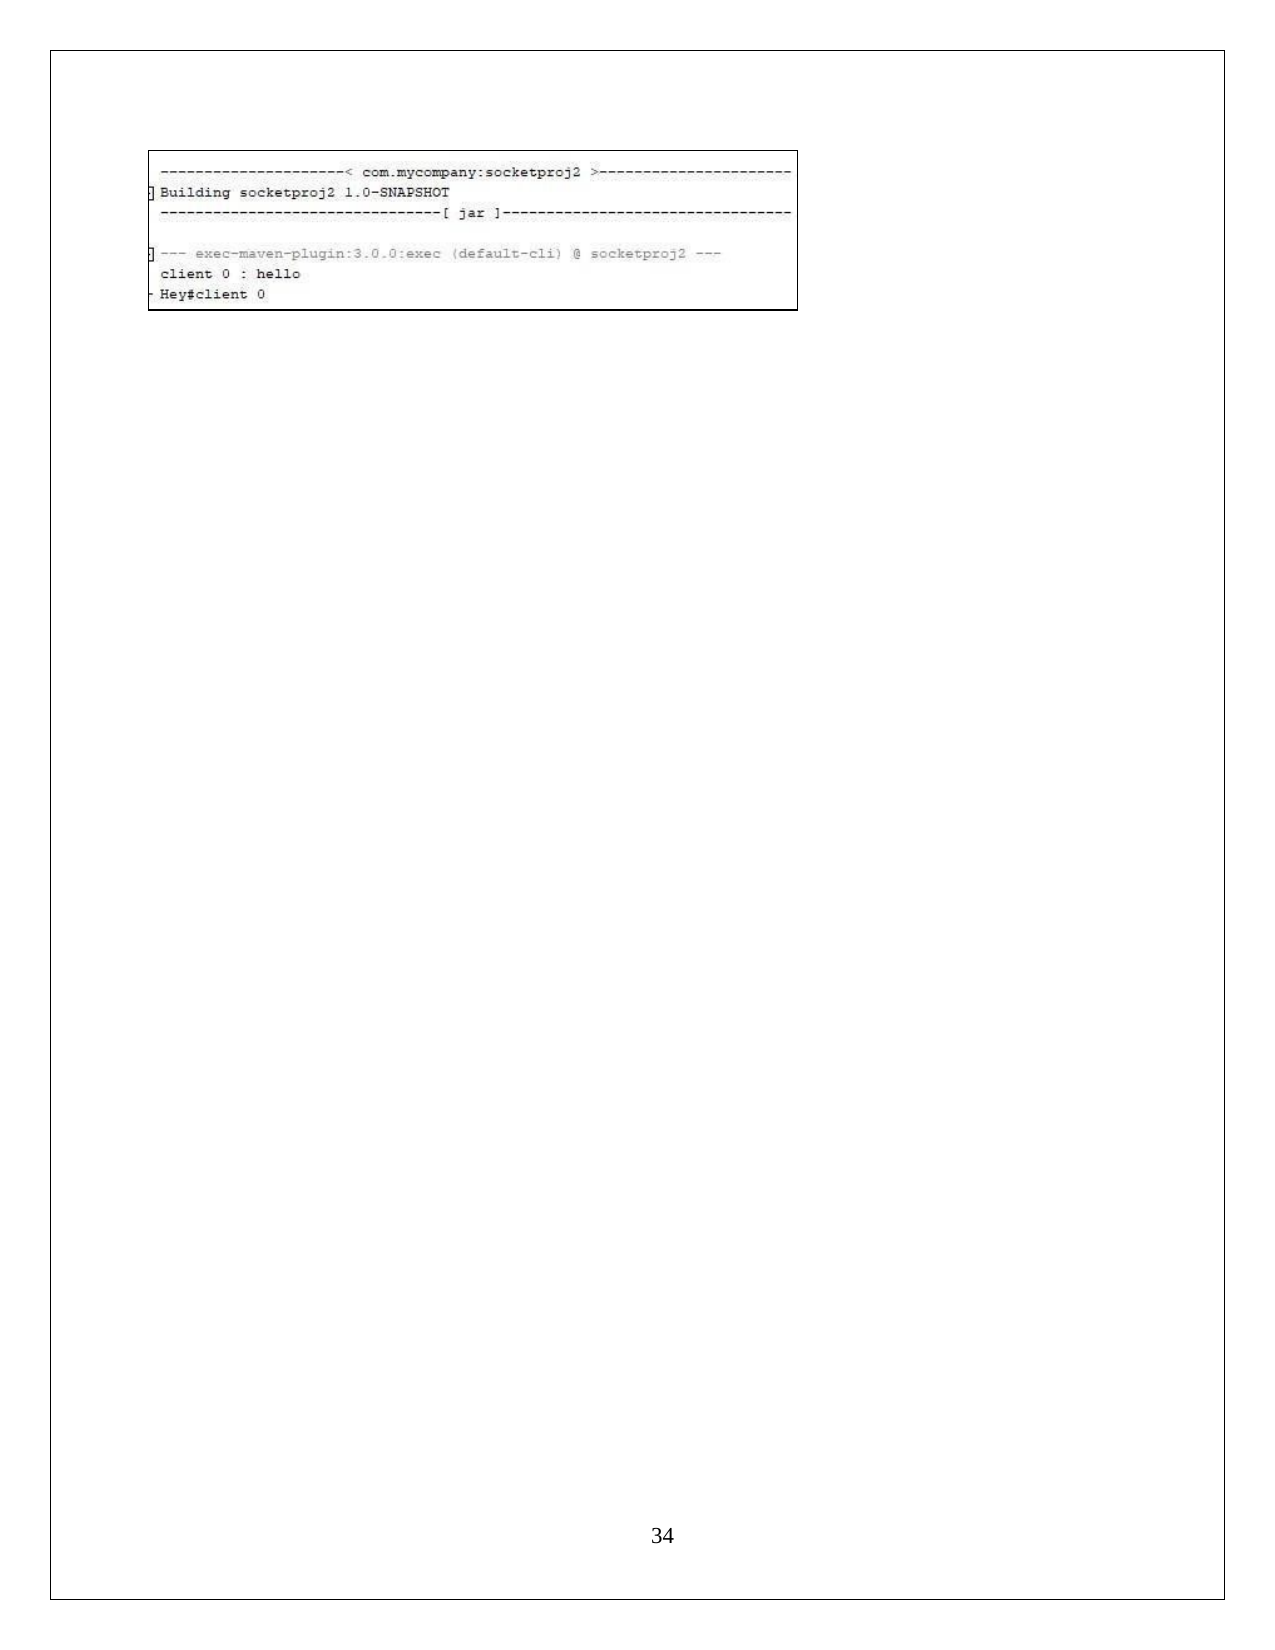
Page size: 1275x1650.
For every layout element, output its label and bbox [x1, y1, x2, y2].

picture [149, 151, 797, 309]
